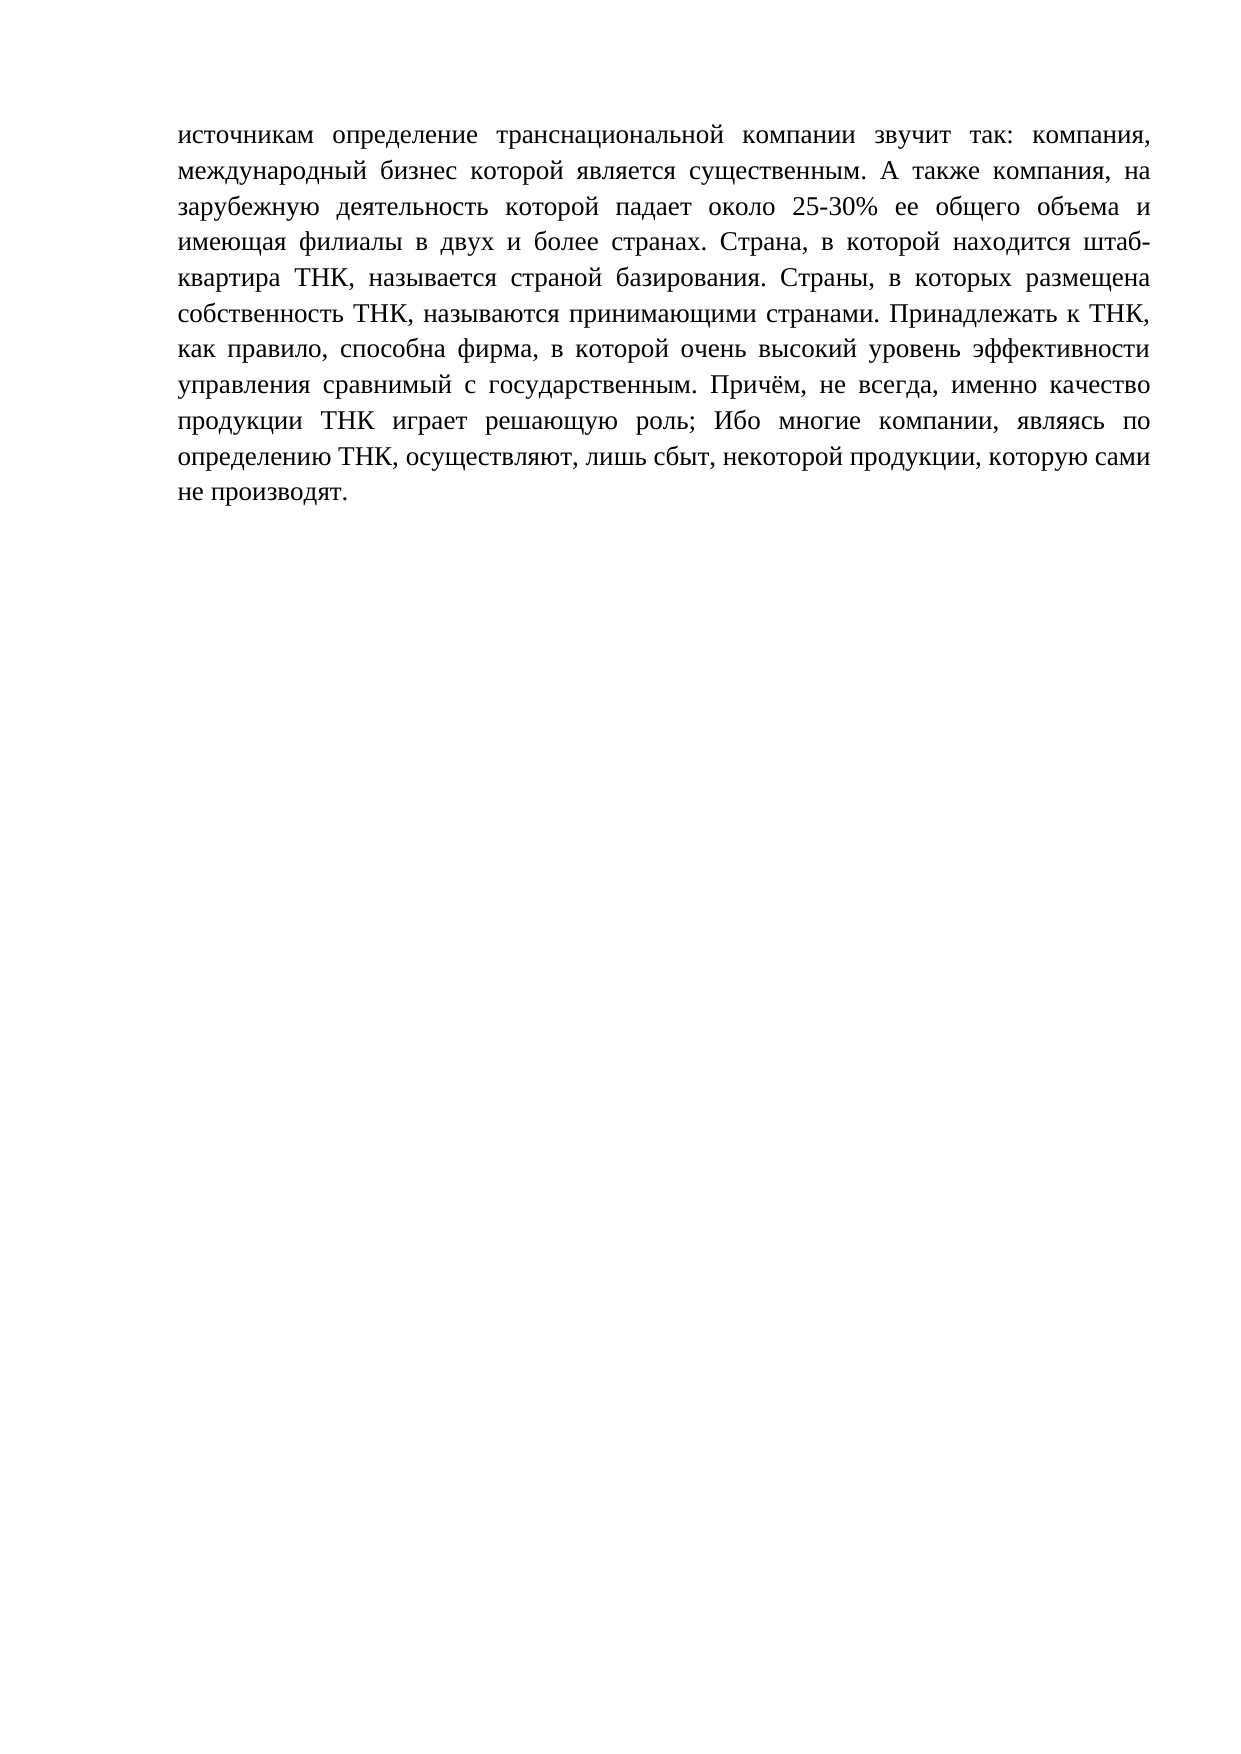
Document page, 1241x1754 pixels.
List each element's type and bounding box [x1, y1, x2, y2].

text [177, 118, 1152, 507]
